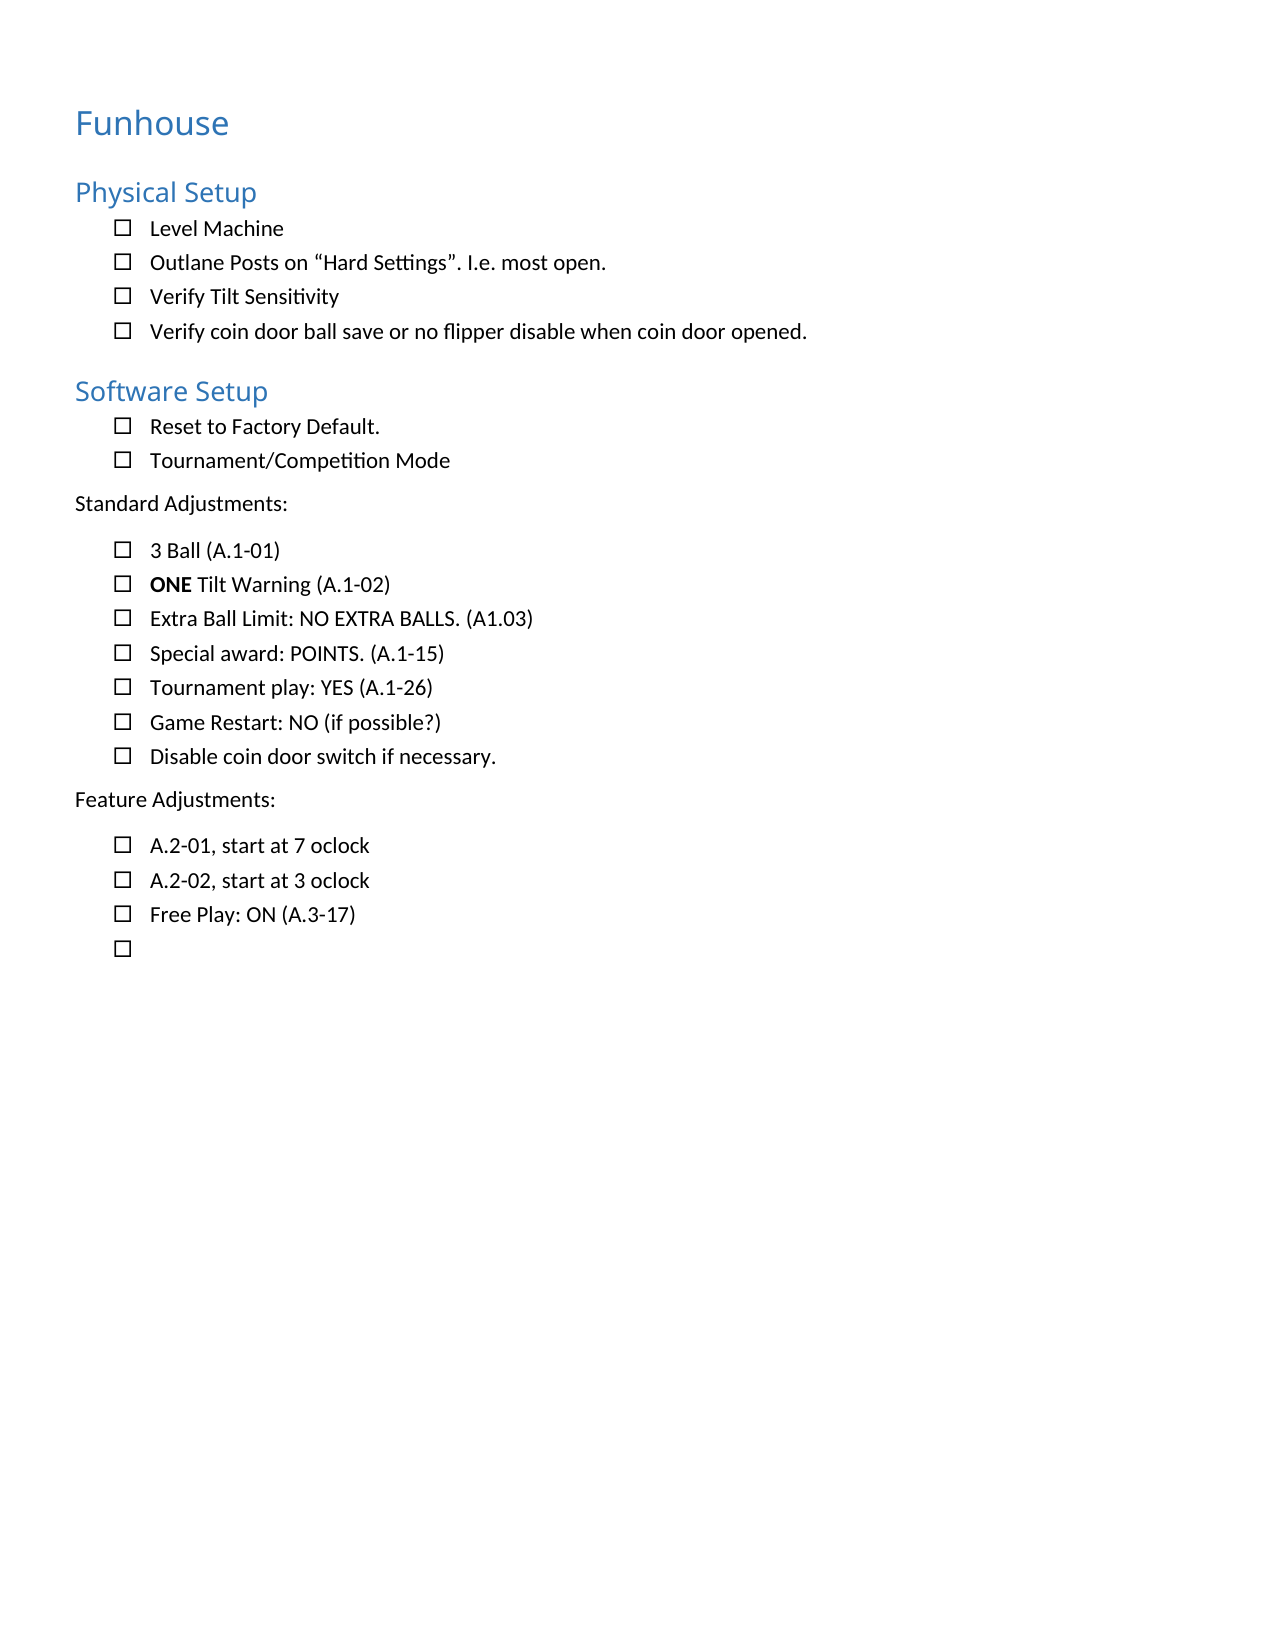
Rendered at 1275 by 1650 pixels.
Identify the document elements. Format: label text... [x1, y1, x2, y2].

list Tournament play: YES (A.1-26) [112, 673, 1200, 701]
subtitle Software Setup [75, 372, 1200, 409]
text Standard Adjustments: [75, 489, 1200, 517]
list Free Play: ON (A.3-17) [112, 900, 1200, 928]
list Extra Ball Limit: NO EXTRA BALLS. (A1.03) [112, 604, 1200, 633]
list Special award: POINTS. (A.1-15) [112, 639, 1200, 667]
list Disable coin door switch if necessary. [112, 742, 1200, 770]
list Verify Tilt Sensitivity [112, 282, 1200, 311]
list Verify coin door ball save or no flipper disable when coin door opened. [112, 317, 1200, 345]
list Game Restart: NO (if possible?) [112, 708, 1200, 736]
text Feature Adjustments: [75, 785, 1200, 813]
list 3 Ball (A.1-01) [112, 536, 1200, 564]
list ONE Tilt Warning (A.1-02) [112, 570, 1200, 598]
list Level Machine [112, 214, 1200, 242]
list A.2-02, start at 3 oclock [112, 866, 1200, 894]
list Tournament/Competition Mode [112, 446, 1200, 474]
subtitle Physical Setup [75, 174, 1200, 211]
subtitle Funhouse [75, 100, 1200, 145]
list Reset to Factory Default. [112, 412, 1200, 440]
list A.2-01, start at 7 oclock [112, 832, 1200, 860]
list Outlane Posts on “Hard Settings”. I.e. most open. [112, 248, 1200, 276]
